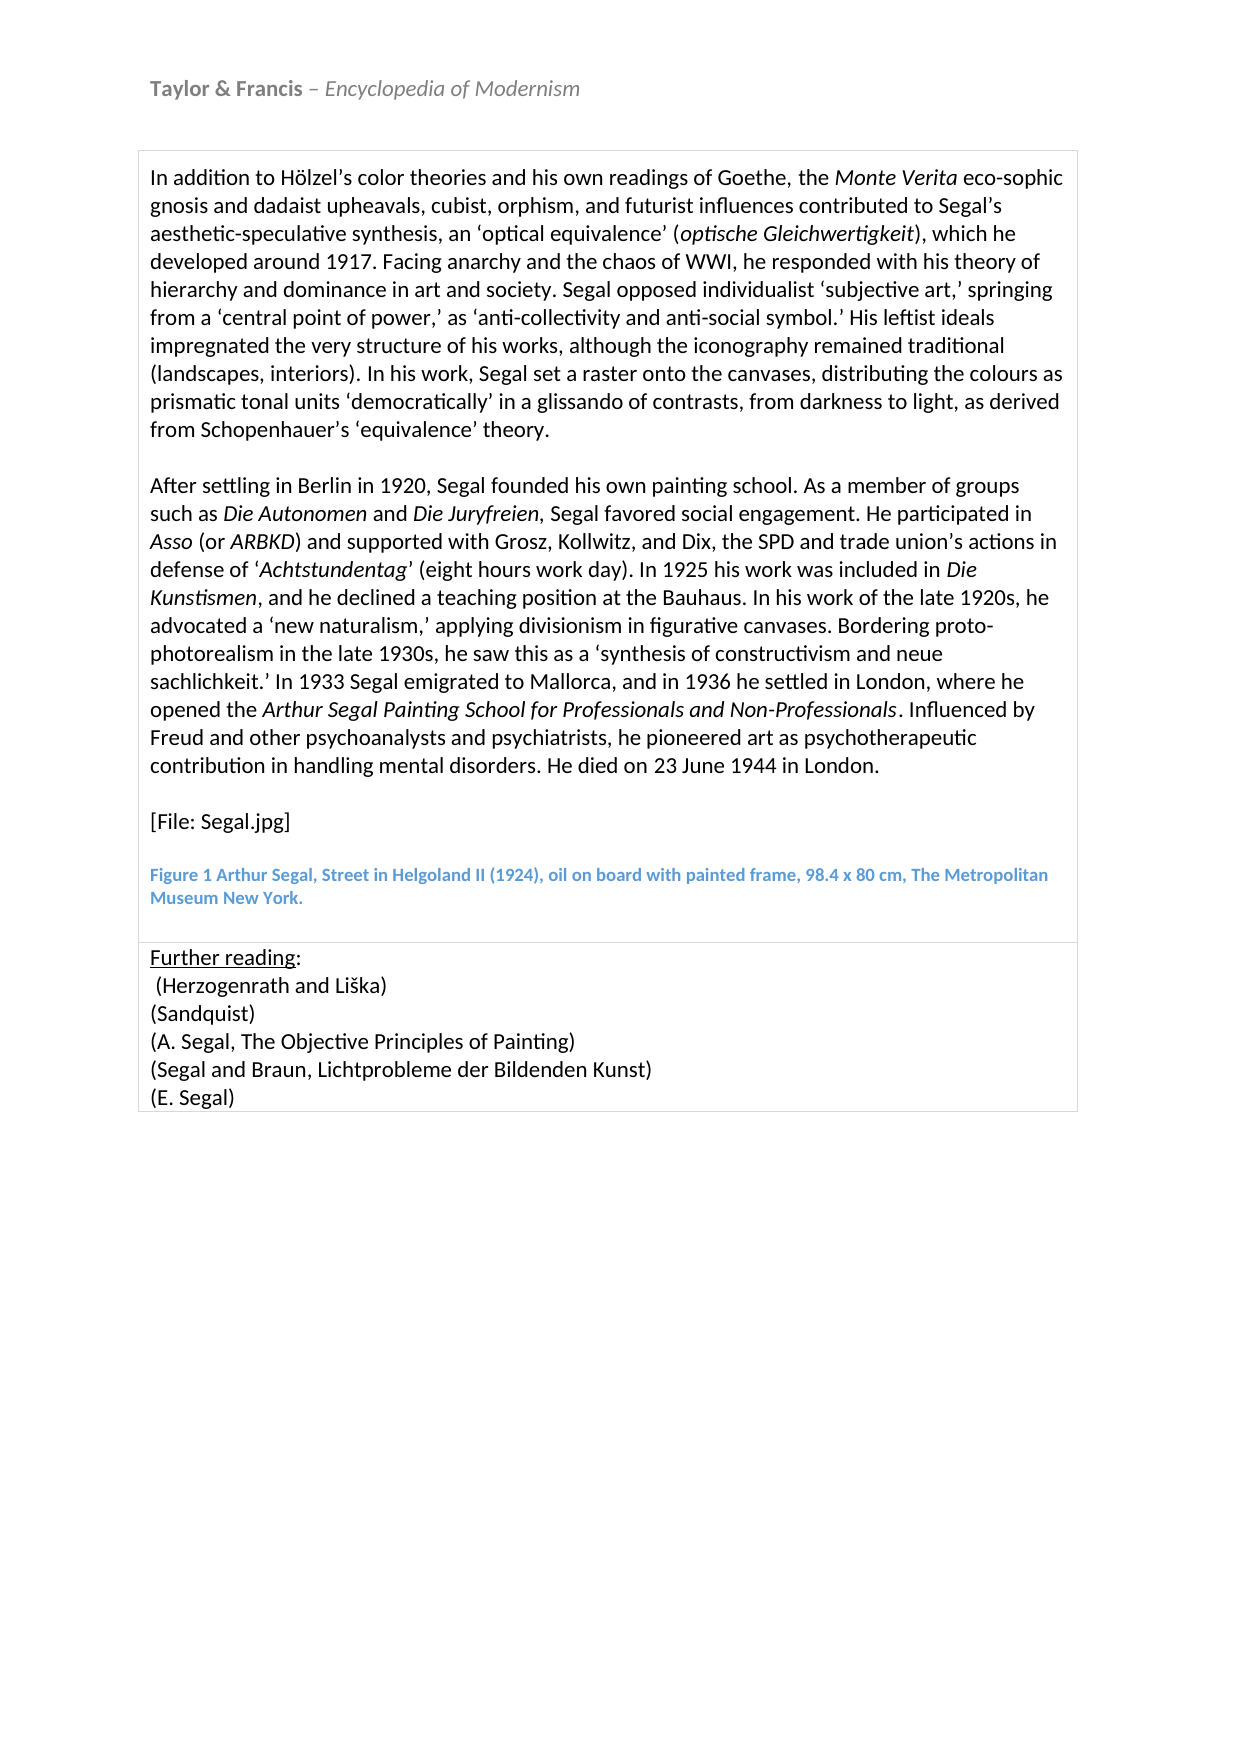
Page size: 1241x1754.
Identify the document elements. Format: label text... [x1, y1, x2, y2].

table_cell Further reading: [139, 943, 1077, 1111]
